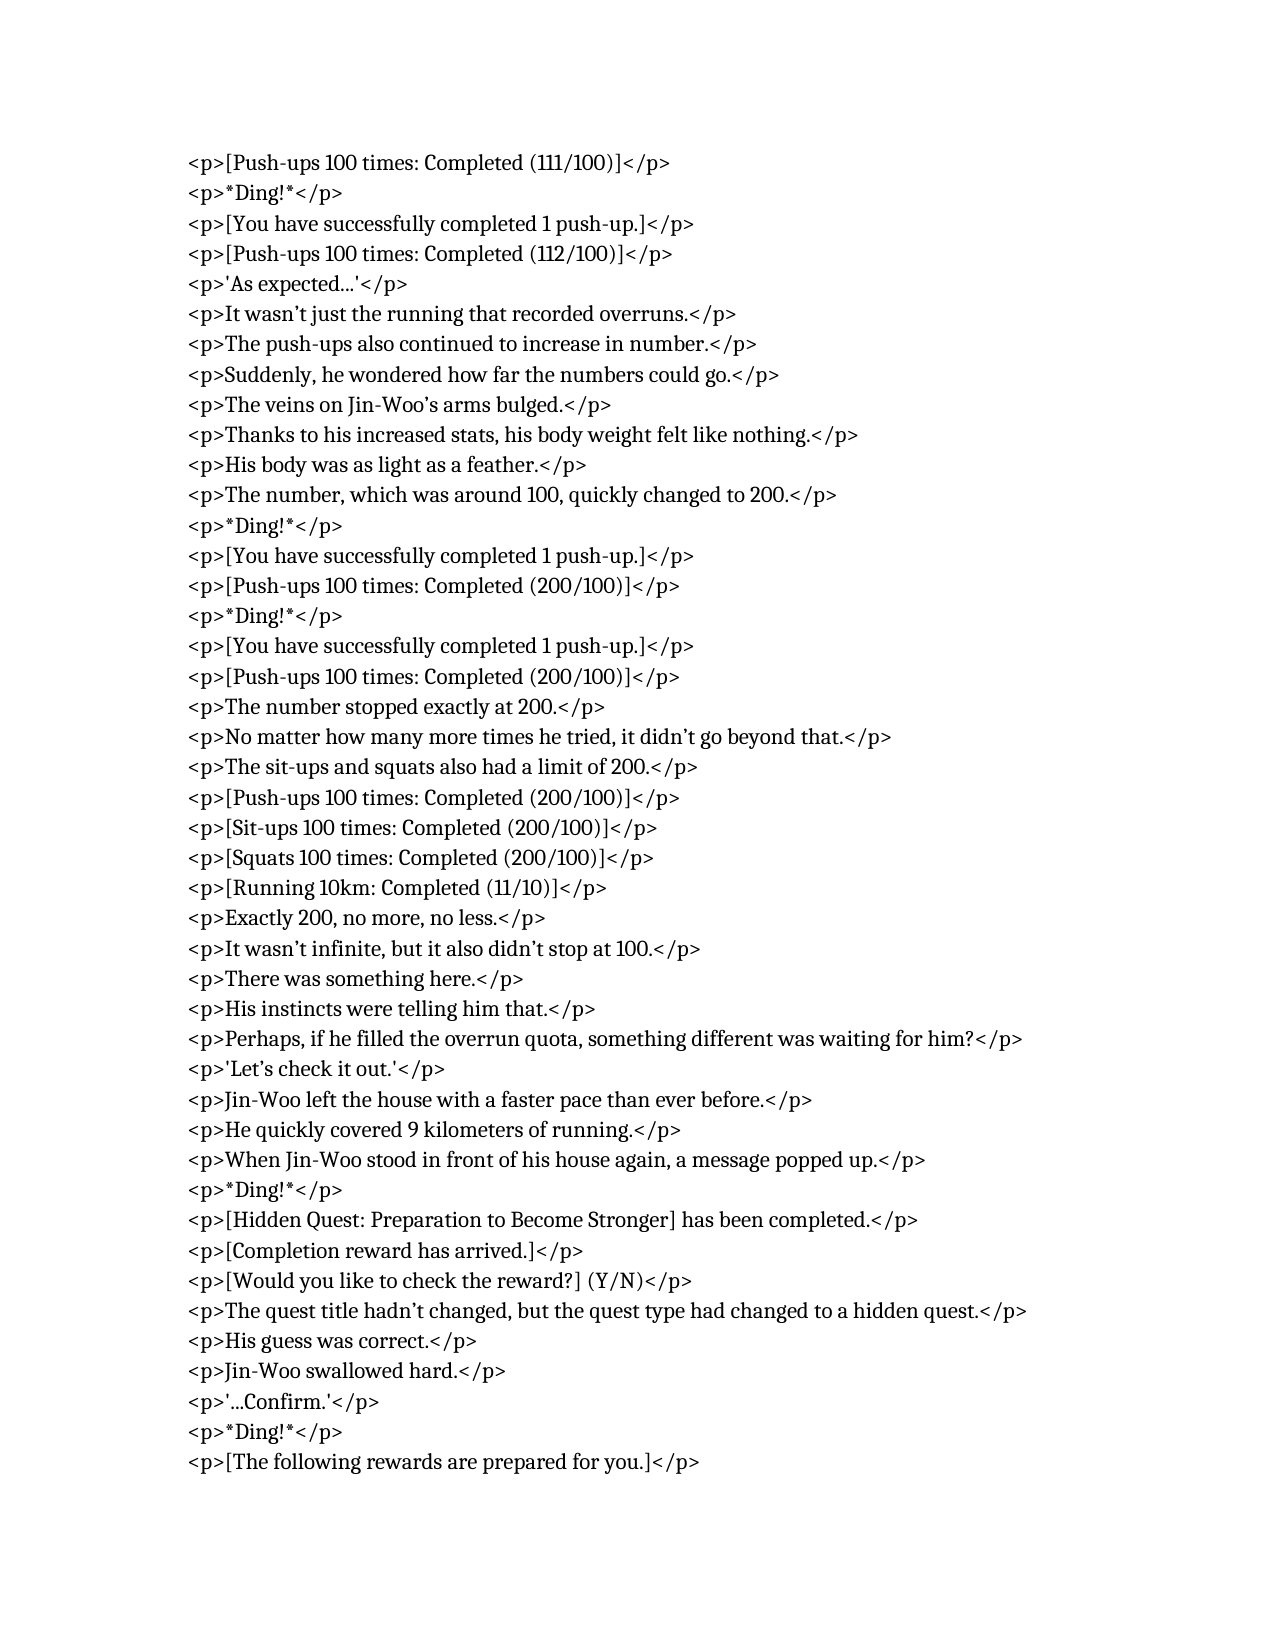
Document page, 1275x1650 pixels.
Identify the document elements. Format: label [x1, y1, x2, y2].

text [187, 150, 1087, 1475]
